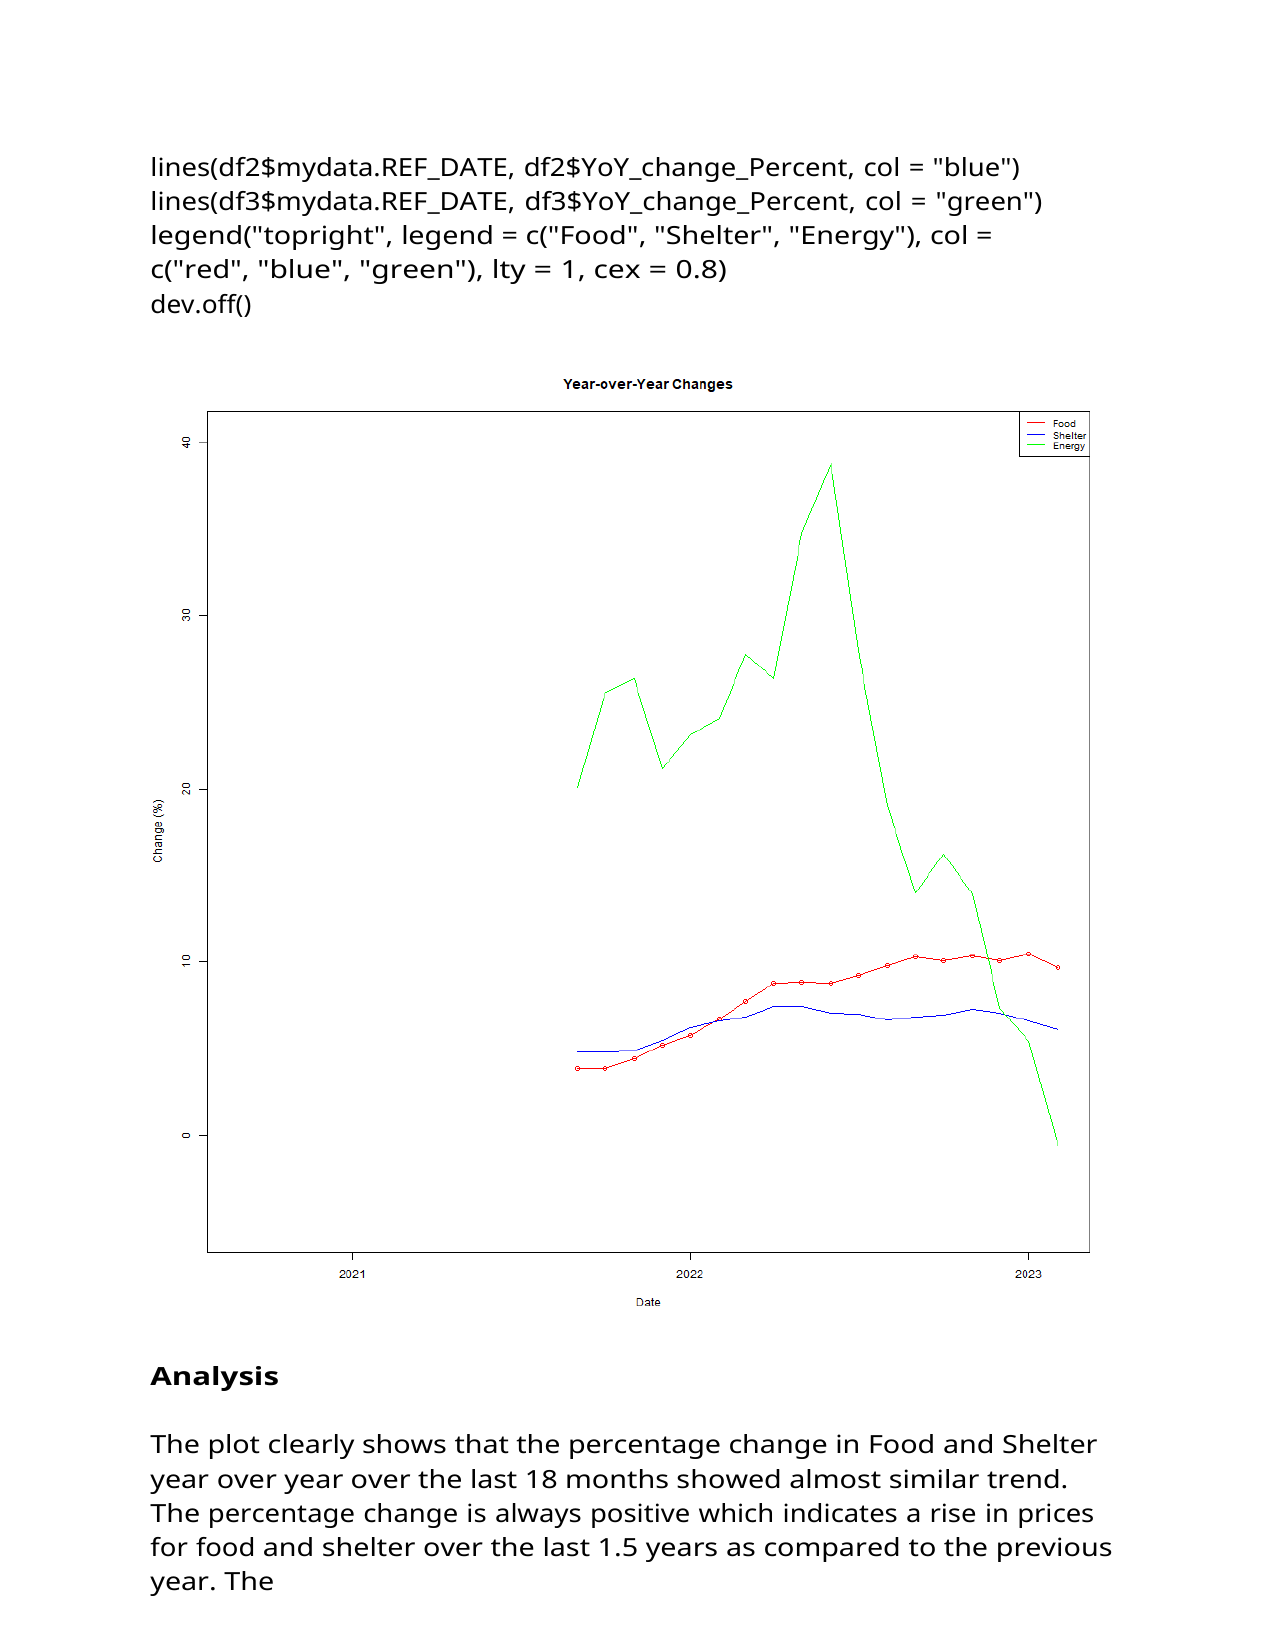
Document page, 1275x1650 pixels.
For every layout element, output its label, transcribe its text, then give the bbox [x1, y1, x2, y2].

subtitle Analysis [150, 1359, 1275, 1393]
text lines(df2$mydata.REF_DATE, df2$YoY_change_Percent, col = "blue") lines(df3$mydata.REF_DATE, df3$YoY_change_Percent, col = "green") legend("topright", legend = c("Food", "Shelter", "Energy"), col = c("red", "blue", "green"), lty = 1, cex = 0.8) [150, 150, 1099, 286]
text dev.off() [150, 287, 1275, 321]
text The plot clearly shows that the percentage change in Food and Shelter year over year over the last 18 months showed almost similar trend. The percentage change is always positive which indicates a rise in prices for food and shelter over the last 1.5 years as compared to the previous year. The [150, 1427, 1124, 1597]
picture [152, 379, 1090, 1306]
